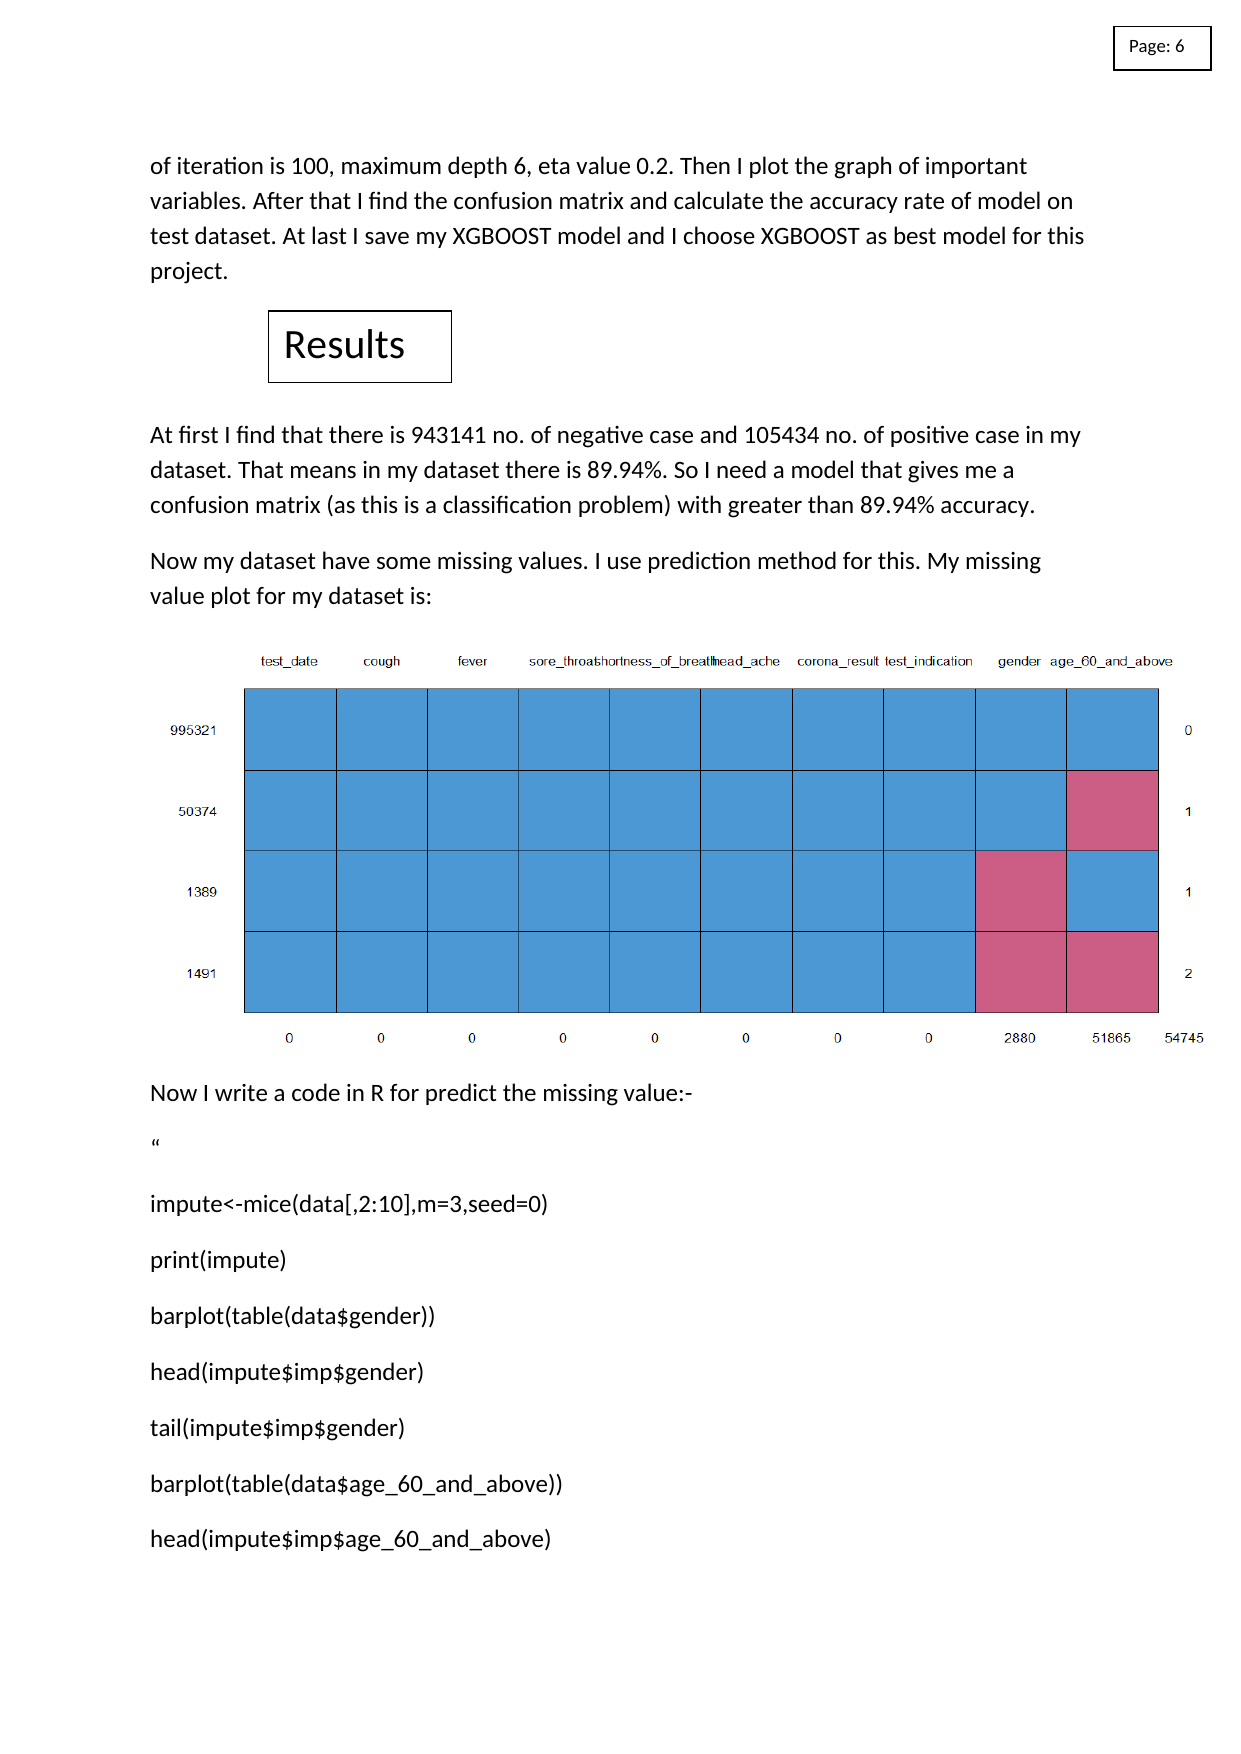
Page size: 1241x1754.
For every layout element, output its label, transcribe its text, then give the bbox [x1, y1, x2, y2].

text Now I write a code in R for predict the missing value:- [150, 1077, 1090, 1107]
picture [150, 636, 1211, 1052]
text tail(impute$imp$gender) [150, 1412, 1090, 1442]
text “ [150, 1133, 1090, 1163]
text barplot(table(data$age_60_and_above)) [150, 1468, 1090, 1498]
text At first I find that there is 943141 no. of negative case and 105434 no. of positive case in my dataset. That means in my dataset there is 89.94%. So I need a model that gives me a confusion matrix (as this is a classification problem) with greater than 89.94% accuracy. [150, 420, 1090, 520]
text Now my dataset have some missing values. I use prediction method for this. My missing value plot for my dataset is: [150, 546, 1090, 611]
text head(impute$imp$gender) [150, 1356, 1090, 1387]
text barplot(table(data$gender)) [150, 1300, 1090, 1331]
text impute<-mice(data[,2:10],m=3,seed=0) [150, 1188, 1090, 1219]
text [150, 150, 1090, 286]
text head(impute$imp$age_60_and_above) [150, 1523, 1090, 1554]
text print(impute) [150, 1244, 1090, 1275]
